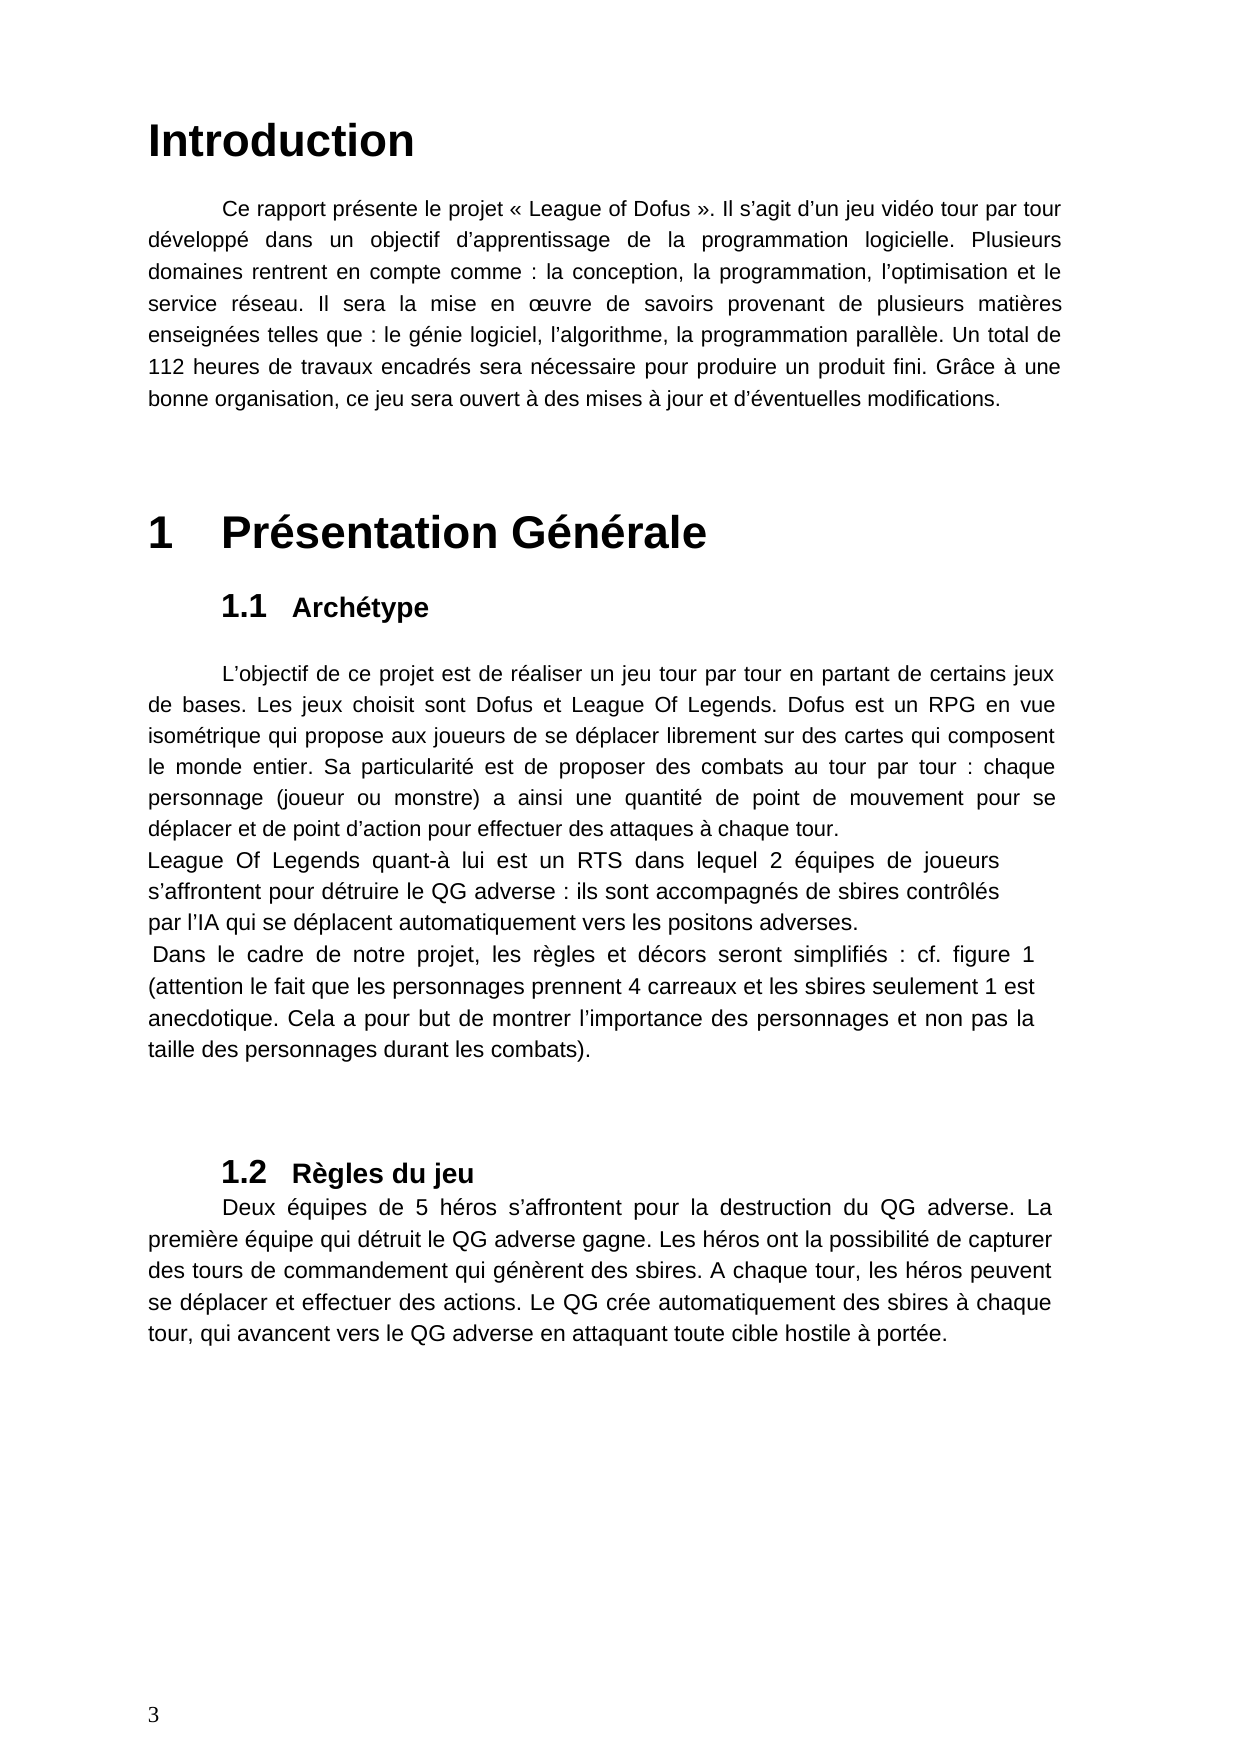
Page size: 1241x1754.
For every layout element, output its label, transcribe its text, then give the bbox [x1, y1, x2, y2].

list Présentation Générale [148, 506, 1090, 559]
text 1.2 Règles du jeu [221, 1153, 1090, 1191]
text Ce rapport présente le projet « League of Dofus ». Il s’agit d’un jeu vidéo tour par tour développé dans un objectif d’apprentissage de la programmation logicielle. Plusieurs domaines rentrent en compte comme : la conception, la programmation, l’optimisation et le service réseau. Il sera la mise en œuvre de savoirs provenant de plusieurs matières enseignées telles que : le génie logiciel, l’algorithme, la programmation parallèle. Un total de 112 heures de travaux encadrés sera nécessaire pour produire un produit fini. Grâce à une bonne organisation, ce jeu sera ouvert à des mises à jour et d’éventuelles modifications. [148, 196, 1063, 411]
text Deux équipes de 5 héros s’affrontent pour la destruction du QG adverse. La première équipe qui détruit le QG adverse gagne. Les héros ont la possibilité de capturer des tours de commandement qui génèrent des sbires. A chaque tour, les héros peuvent se déplacer et effectuer des actions. Le QG crée automatiquement des sbires à chaque tour, qui avancent vers le QG adverse en attaquant toute cible hostile à portée. [148, 1194, 1053, 1347]
text League Of Legends quant-à lui est un RTS dans lequel 2 équipes de joueurs s’affrontent pour détruire le QG adverse : ils sont accompagnés de sbires contrôlés par l’IA qui se déplacent automatiquement vers les positons adverses. [147, 847, 1001, 936]
text 1.1 Archétype [221, 586, 1090, 625]
text Introduction [148, 113, 1090, 166]
text Dans le cadre de notre projet, les règles et décors seront simplifiés : cf. figure 1 (attention le fait que les personnages prennent 4 carreaux et les sbires seulement 1 est anecdotique. Cela a pour but de montrer l’importance des personnages et non pas la taille des personnages durant les combats). [148, 941, 1036, 1063]
text L’objectif de ce projet est de réaliser un jeu tour par tour en partant de certains jeux de bases. Les jeux choisit sont Dofus et League Of Legends. Dofus est un RPG en vue isométrique qui propose aux joueurs de se déplacer librement sur des cartes qui composent le monde entier. Sa particularité est de proposer des combats au tour par tour : chaque personnage (joueur ou monstre) a ainsi une quantité de point de mouvement pour se déplacer et de point d’action pour effectuer des attaques à chaque tour. [148, 661, 1057, 841]
